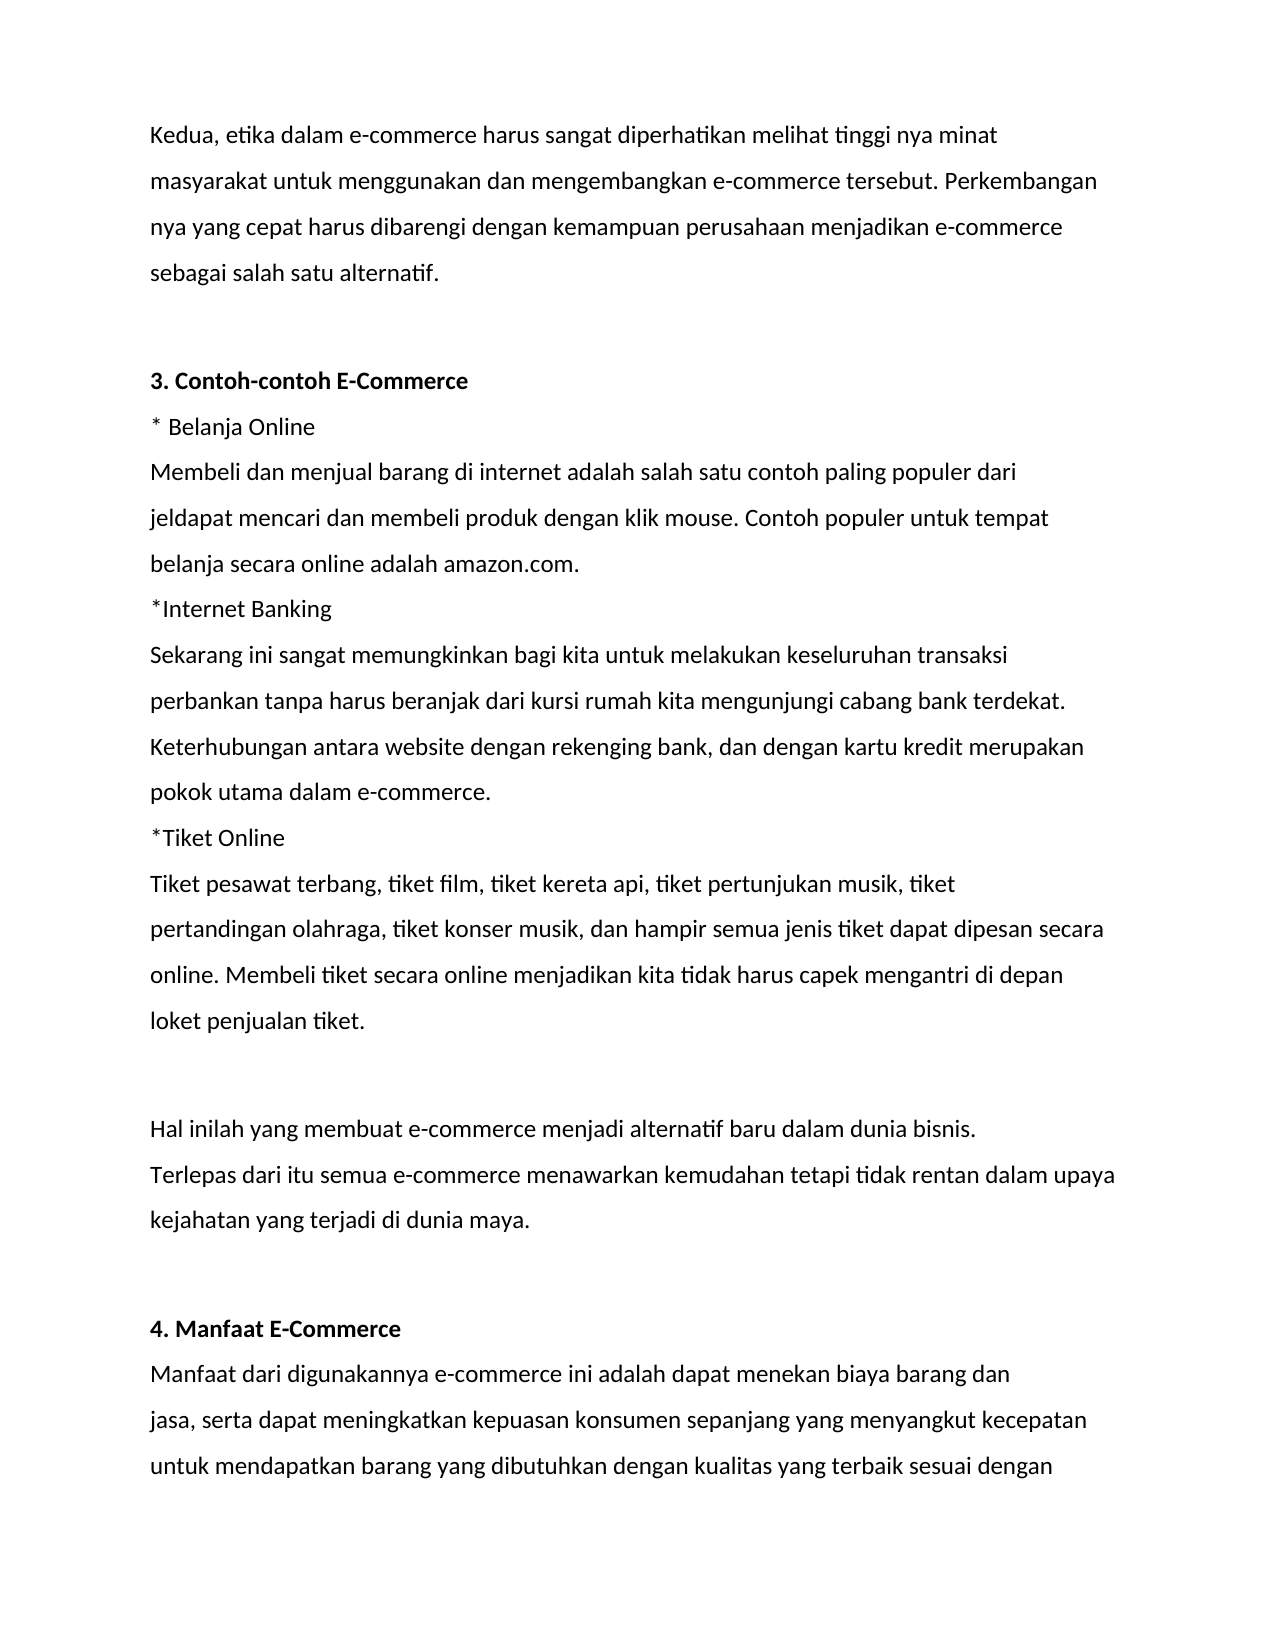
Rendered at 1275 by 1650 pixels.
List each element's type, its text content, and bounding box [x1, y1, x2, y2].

text Kedua, etika dalam e-commerce harus sangat diperhatikan melihat tinggi nya minat masyarakat untuk menggunakan dan mengembangkan e-commerce tersebut. Perkembangan nya yang cepat harus dibarengi dengan kemampuan perusahaan menjadikan e-commerce sebagai salah satu alternatif. [150, 74, 1125, 287]
text 3. Contoh-contoh E-Commerce * Belanja Online Membeli dan menjual barang di internet adalah salah satu contoh paling populer dari jeldapat mencari dan membeli produk dengan klik mouse. Contoh populer untuk tempat belanja secara online adalah amazon.com. *Internet Banking Sekarang ini sangat memungkinkan bagi kita untuk melakukan keseluruhan transaksi perbankan tanpa harus beranjak dari kursi rumah kita mengunjungi cabang bank terdekat. Keterhubungan antara website dengan rekenging bank, dan dengan kartu kredit merupakan pokok utama dalam e-commerce. *Tiket Online Tiket pesawat terbang, tiket film, tiket kereta api, tiket pertunjukan musik, tiket pertandingan olahraga, tiket konser musik, dan hampir semua jenis tiket dapat dipesan secara online. Membeli tiket secara online menjadikan kita tidak harus capek mengantri di depan loket penjualan tiket. [150, 319, 1125, 1036]
text Hal inilah yang membuat e-commerce menjadi alternatif baru dalam dunia bisnis. Terlepas dari itu semua e-commerce menawarkan kemudahan tetapi tidak rentan dalam upaya kejahatan yang terjadi di dunia maya. [150, 1067, 1125, 1235]
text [150, 1267, 1125, 1481]
